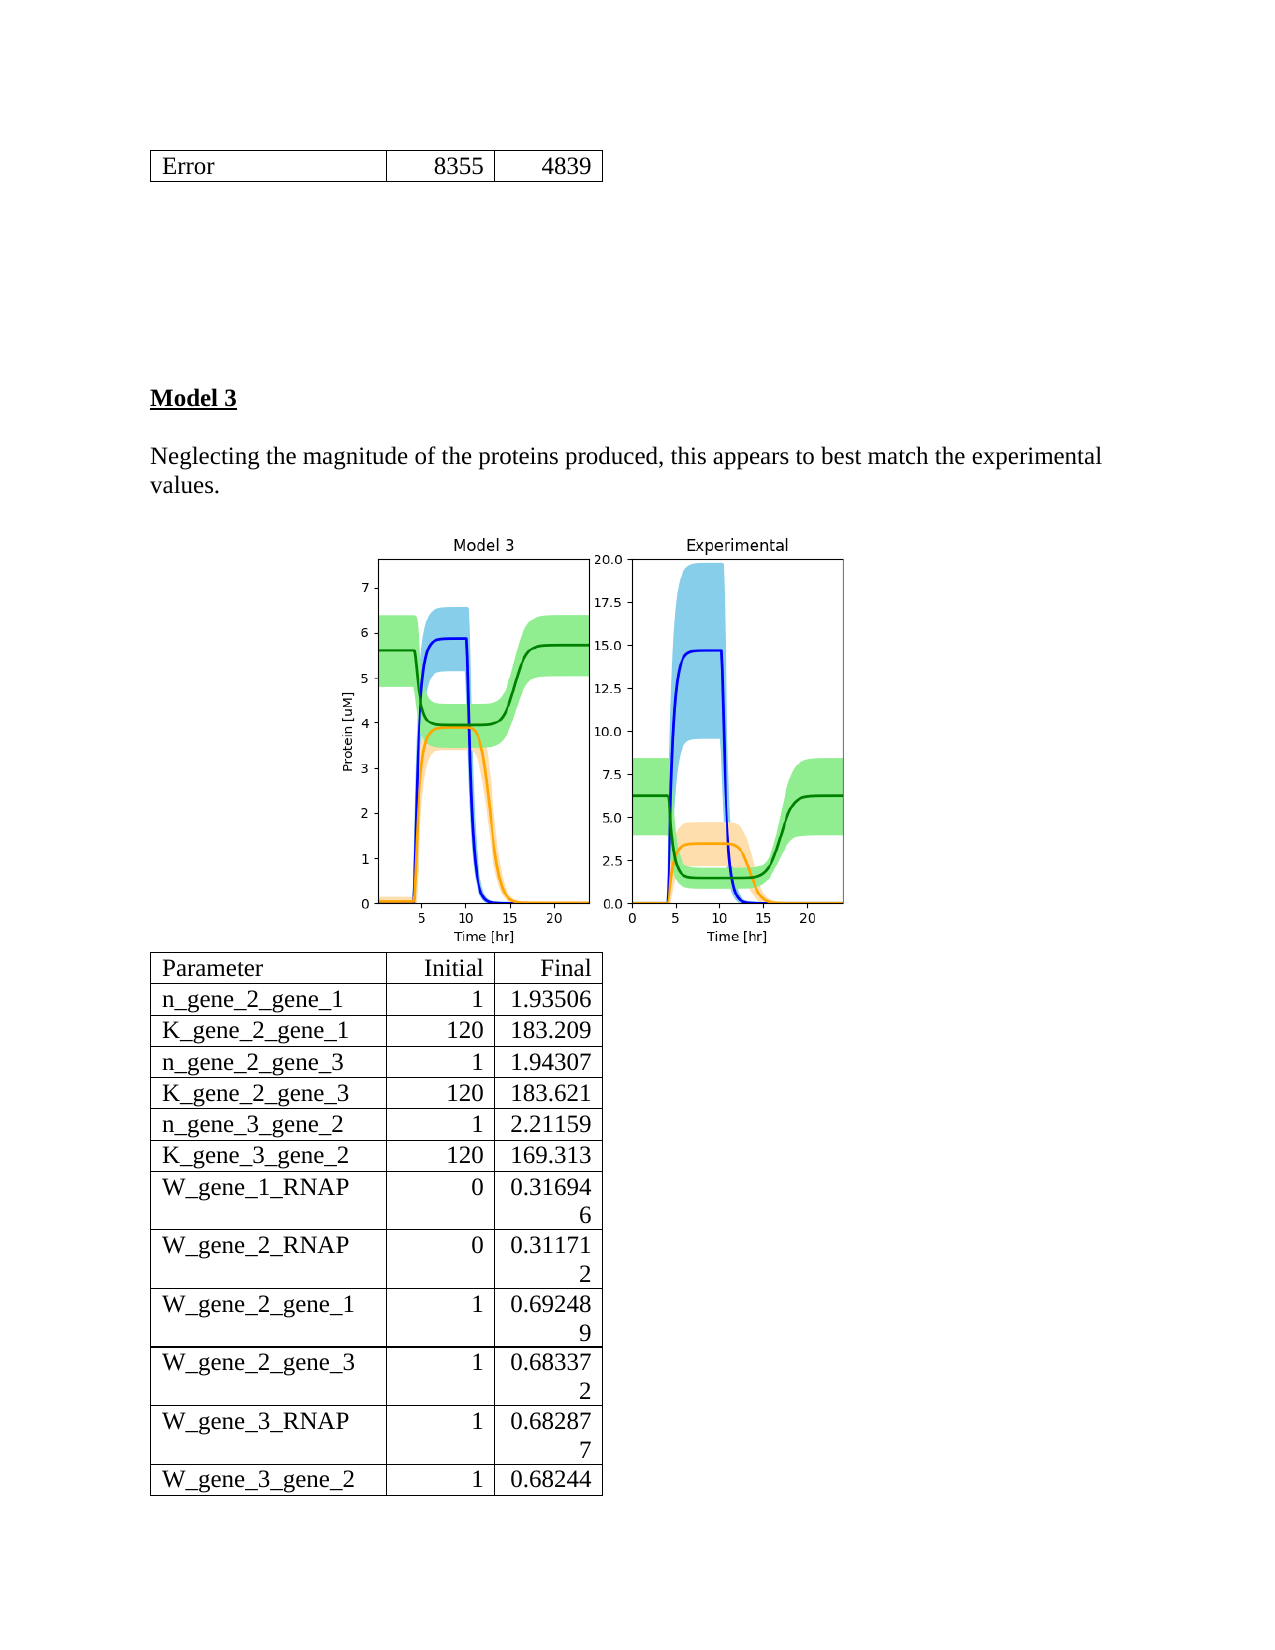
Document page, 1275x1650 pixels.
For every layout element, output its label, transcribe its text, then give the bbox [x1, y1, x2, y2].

table_cell 8355 [387, 151, 494, 181]
table_cell 2.21159 [495, 1109, 602, 1139]
table_cell 0 [387, 1230, 494, 1288]
text Neglecting the magnitude of the proteins produced, this appears to best match the experimental values. [150, 441, 1125, 498]
table_cell 1 [387, 1047, 494, 1077]
table_cell 1 [387, 984, 494, 1014]
table_cell 0.682877 [495, 1406, 602, 1463]
picture [303, 506, 902, 952]
table_cell 1.93506 [495, 984, 602, 1014]
table_cell W_gene_1_RNAP [151, 1172, 386, 1229]
table_cell 120 [387, 1016, 494, 1046]
table_cell 0 [387, 1172, 494, 1229]
table_cell W_gene_3_RNAP [151, 1406, 386, 1463]
table_cell W_gene_2_RNAP [151, 1230, 386, 1288]
table_header Final [495, 953, 602, 983]
table_cell 0.316946 [495, 1172, 602, 1229]
table_cell Error [151, 151, 386, 181]
table_cell 1 [387, 1348, 494, 1405]
text Model 3 [150, 383, 1125, 412]
table_header Initial [387, 953, 494, 983]
table_cell K_gene_3_gene_2 [151, 1141, 386, 1171]
table_cell 169.313 [495, 1141, 602, 1171]
table_cell 120 [387, 1141, 494, 1171]
table_cell 1 [387, 1109, 494, 1139]
table_cell W_gene_2_gene_3 [151, 1348, 386, 1405]
table_cell 1 [387, 1465, 494, 1495]
table_cell 1 [387, 1406, 494, 1463]
table_cell n_gene_2_gene_1 [151, 984, 386, 1014]
table_cell 0.683372 [495, 1348, 602, 1405]
table_cell n_gene_3_gene_2 [151, 1109, 386, 1139]
table_header Parameter [151, 953, 386, 983]
table_cell W_gene_2_gene_1 [151, 1289, 386, 1346]
table_cell K_gene_2_gene_1 [151, 1016, 386, 1046]
table_cell 0.311712 [495, 1230, 602, 1288]
table_cell 1 [387, 1289, 494, 1346]
table_cell 0.692489 [495, 1289, 602, 1346]
table_cell W_gene_3_gene_2 [151, 1465, 386, 1495]
table_cell 120 [387, 1078, 494, 1108]
table_cell 0.682443 [495, 1465, 602, 1495]
table_cell 183.621 [495, 1078, 602, 1108]
table_cell 4839 [495, 151, 602, 181]
table_cell 1.94307 [495, 1047, 602, 1077]
table_cell K_gene_2_gene_3 [151, 1078, 386, 1108]
table_cell n_gene_2_gene_3 [151, 1047, 386, 1077]
table_cell 183.209 [495, 1016, 602, 1046]
